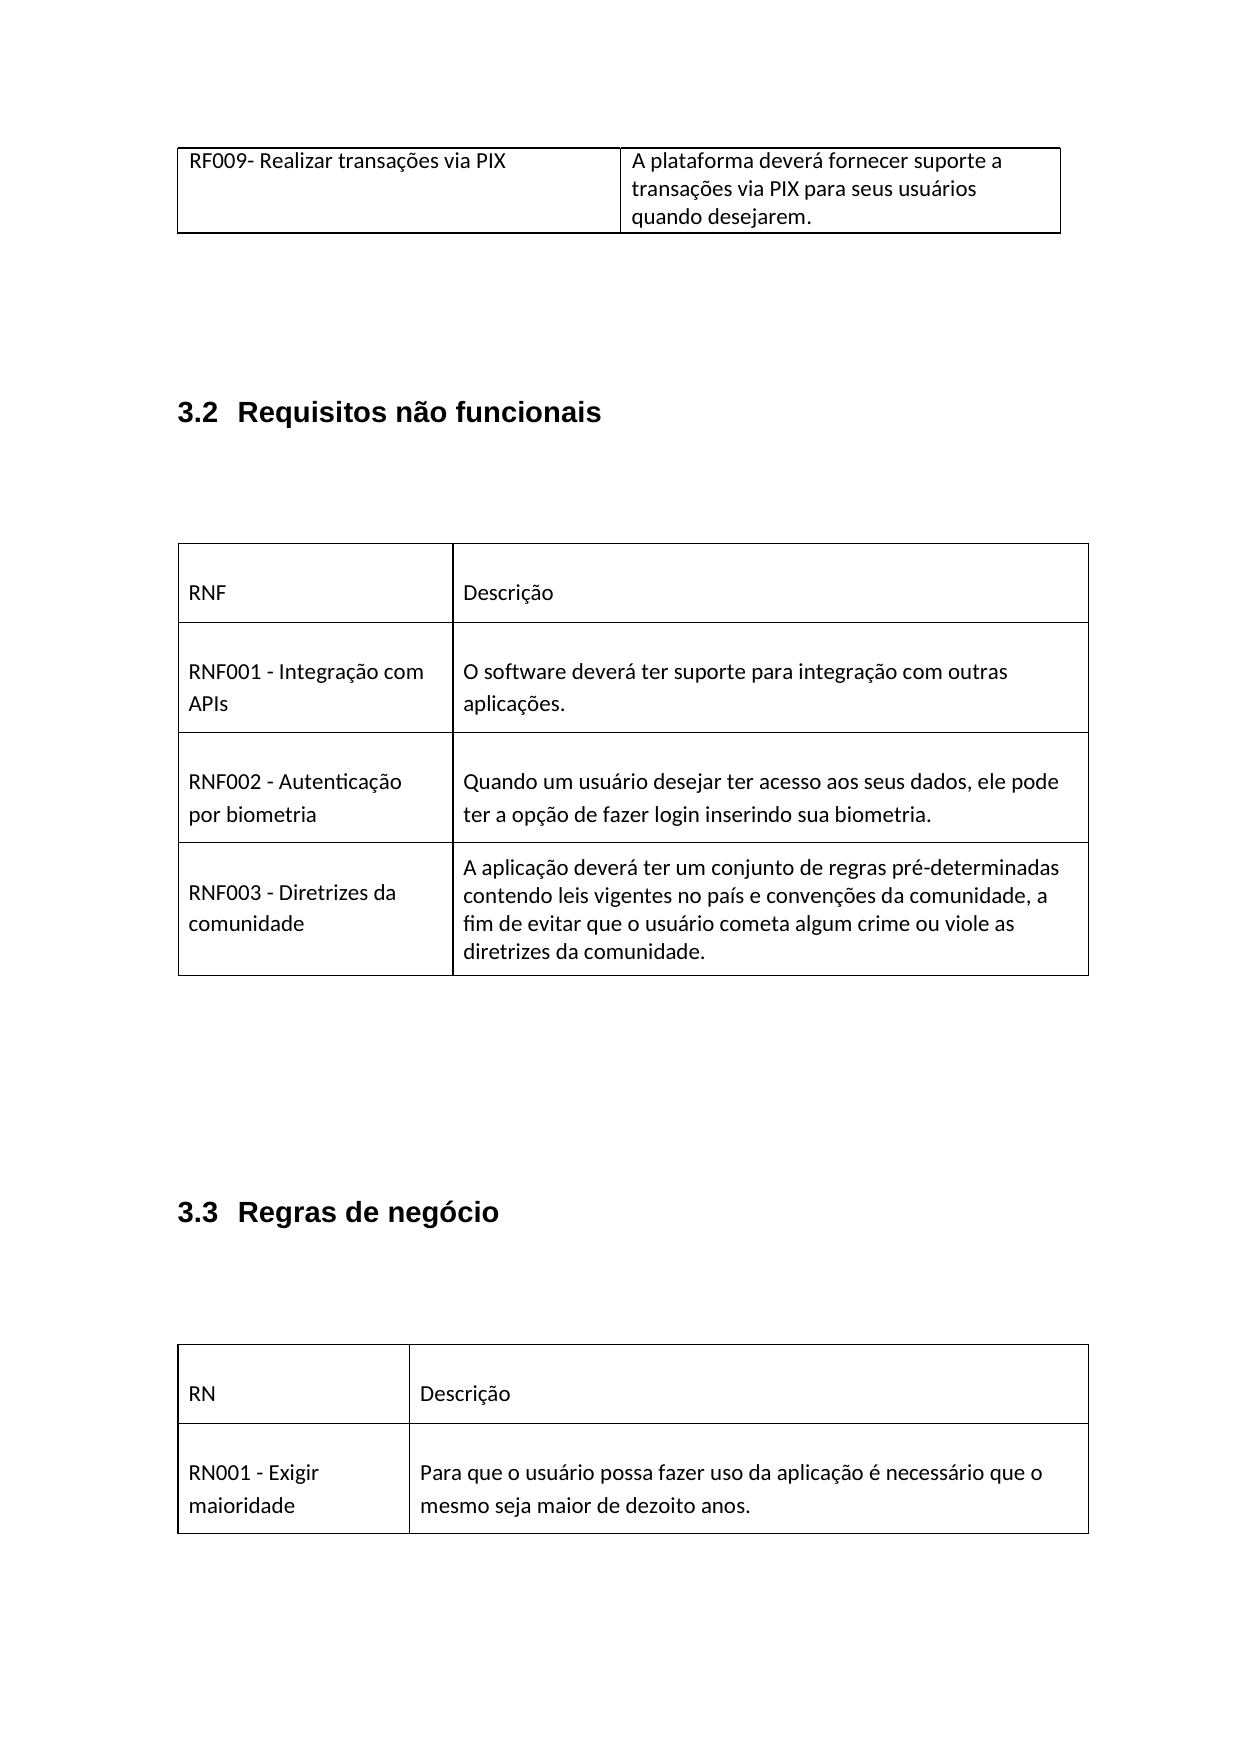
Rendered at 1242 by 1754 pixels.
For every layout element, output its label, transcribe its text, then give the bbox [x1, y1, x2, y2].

text 3.3 Regras de negócio [177, 1195, 1077, 1228]
table_cell RNF001 - Integração com APIs [179, 623, 452, 732]
text 3.2 Requisitos não funcionais [177, 396, 1077, 427]
table_header Descrição [454, 544, 1088, 622]
table_cell O software deverá ter suporte para integração com outras aplicações. [454, 623, 1088, 732]
table_cell Para que o usuário possa fazer uso da aplicação é necessário que o mesmo seja maior de dezoito anos. [410, 1424, 1088, 1533]
table_cell RNF003 - Diretrizes da comunidade [179, 843, 452, 975]
table_cell RN001 - Exigir maioridade [179, 1424, 409, 1533]
table_header Descrição [410, 1345, 1088, 1423]
text RF009- Realizar transações via PIX A plataforma deverá fornecer suporte a transações via PIX para seus usuários quando desejarem. [189, 146, 1007, 231]
table_cell RNF002 - Autenticação por biometria [179, 733, 452, 842]
table_header RNF [179, 544, 452, 622]
table_cell Quando um usuário desejar ter acesso aos seus dados, ele pode ter a opção de fazer login inserindo sua biometria. [454, 733, 1088, 842]
table_header RN [179, 1345, 409, 1423]
table_cell A aplicação deverá ter um conjunto de regras pré-determinadas contendo leis vigentes no país e convenções da comunidade, a fim de evitar que o usuário cometa algum crime ou viole as diretrizes da comunidade. [454, 843, 1088, 975]
